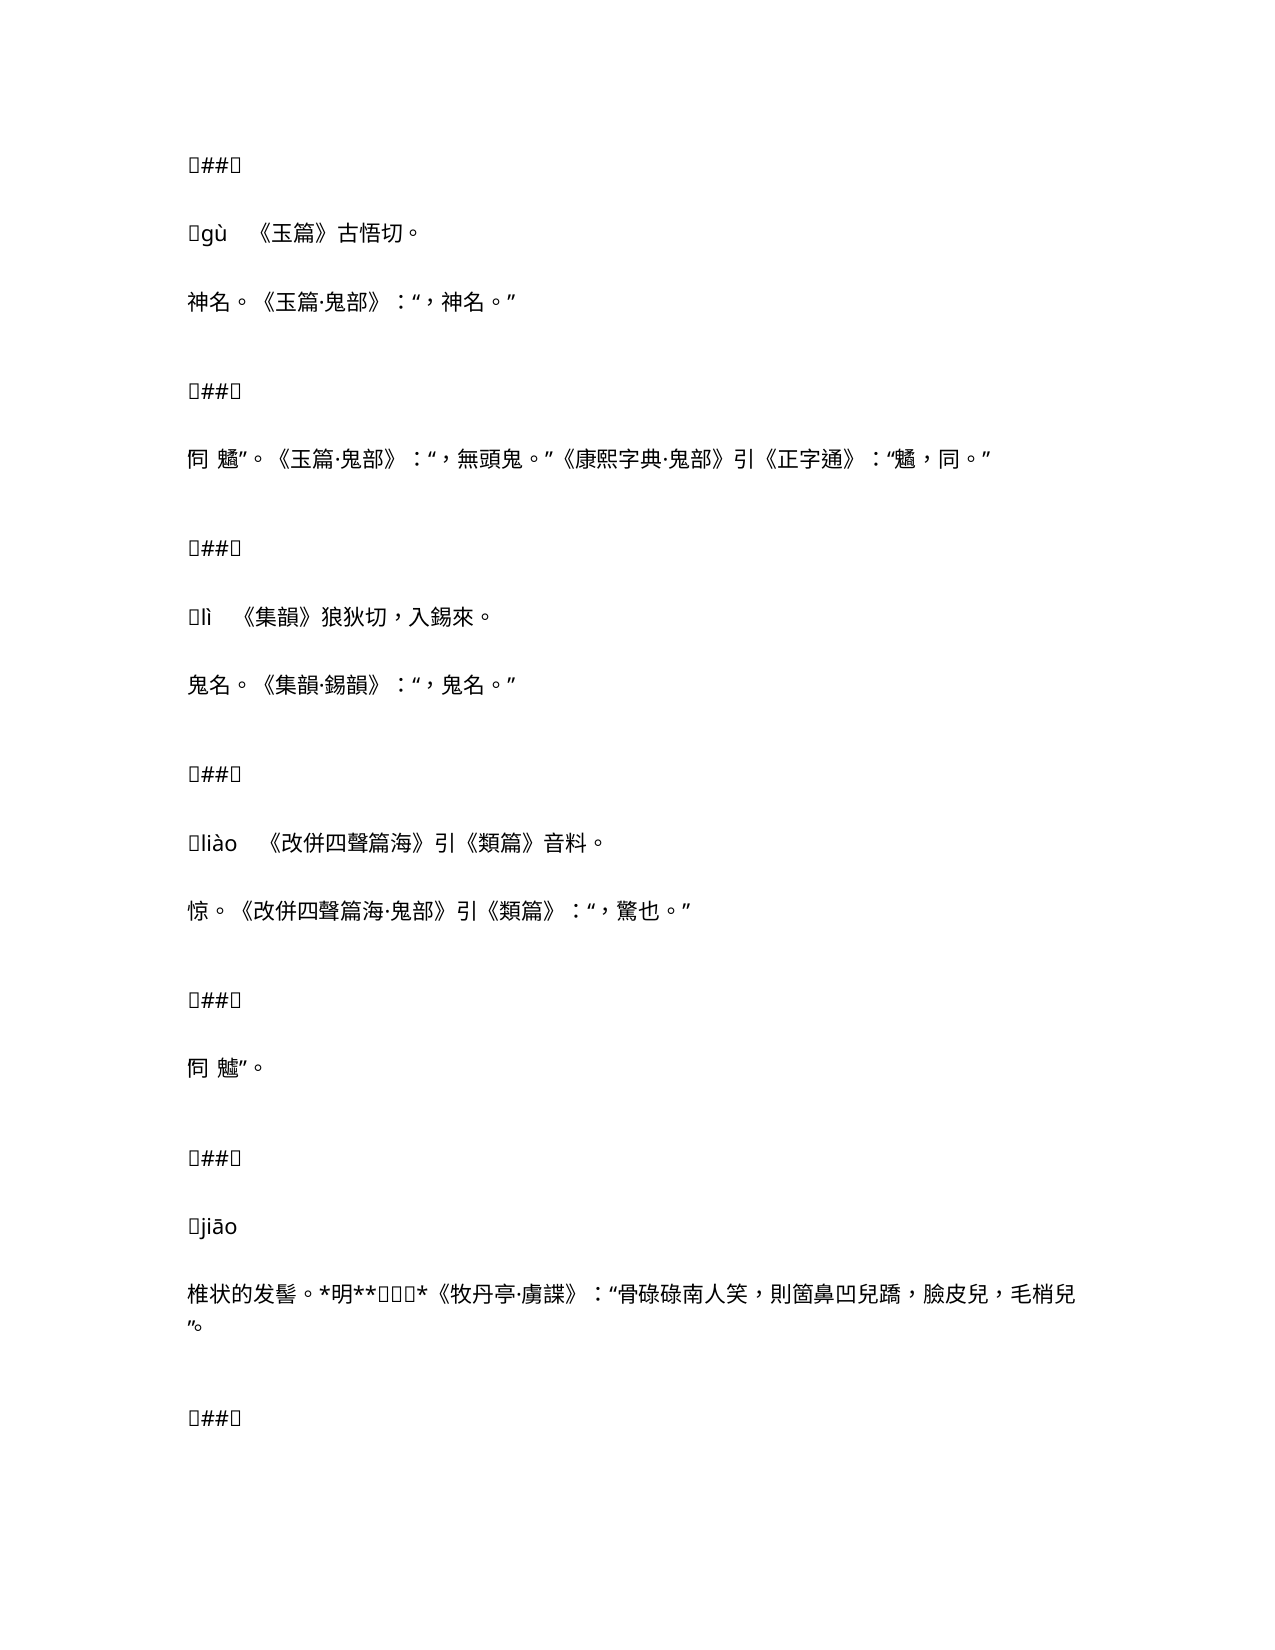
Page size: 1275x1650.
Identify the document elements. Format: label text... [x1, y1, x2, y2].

text 𩴥##𩴥 𩴥同“魖”。 [187, 985, 1087, 1117]
text 𩴢##𩴢 𩴢同“䰬”。《玉篇·鬼部》：“𩴢，無頭鬼。”《康熙字典·鬼部》引《正字通》：“䰬，同𩴢。” [187, 376, 1087, 508]
text 𩴡##𩴡 𩴡gù 《玉篇》古悟切。 神名。《玉篇·鬼部》：“𩴡，神名。” [187, 150, 1087, 351]
text 𩴧##𩴧 𩴧jiāo 椎状的发髻。*明**湯顯祖*《牧丹亭·虜諜》：“骨碌碌南人笑，則箇鼻凹兒蹻，臉皮兒𪐼，毛梢兒𩴧。” [187, 1142, 1087, 1377]
text 𩴤##𩴤 𩴤liào 《改併四聲篇海》引《類篇》音料。 惊。《改併四聲篇海·鬼部》引《類篇》：“𩴤，驚也。” [187, 759, 1087, 960]
text 𩴣##𩴣 𩴣lì 《集韻》狼狄切，入錫來。 鬼名。《集韻·錫韻》：“𩴣，鬼名。” [187, 533, 1087, 734]
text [187, 1402, 1087, 1466]
